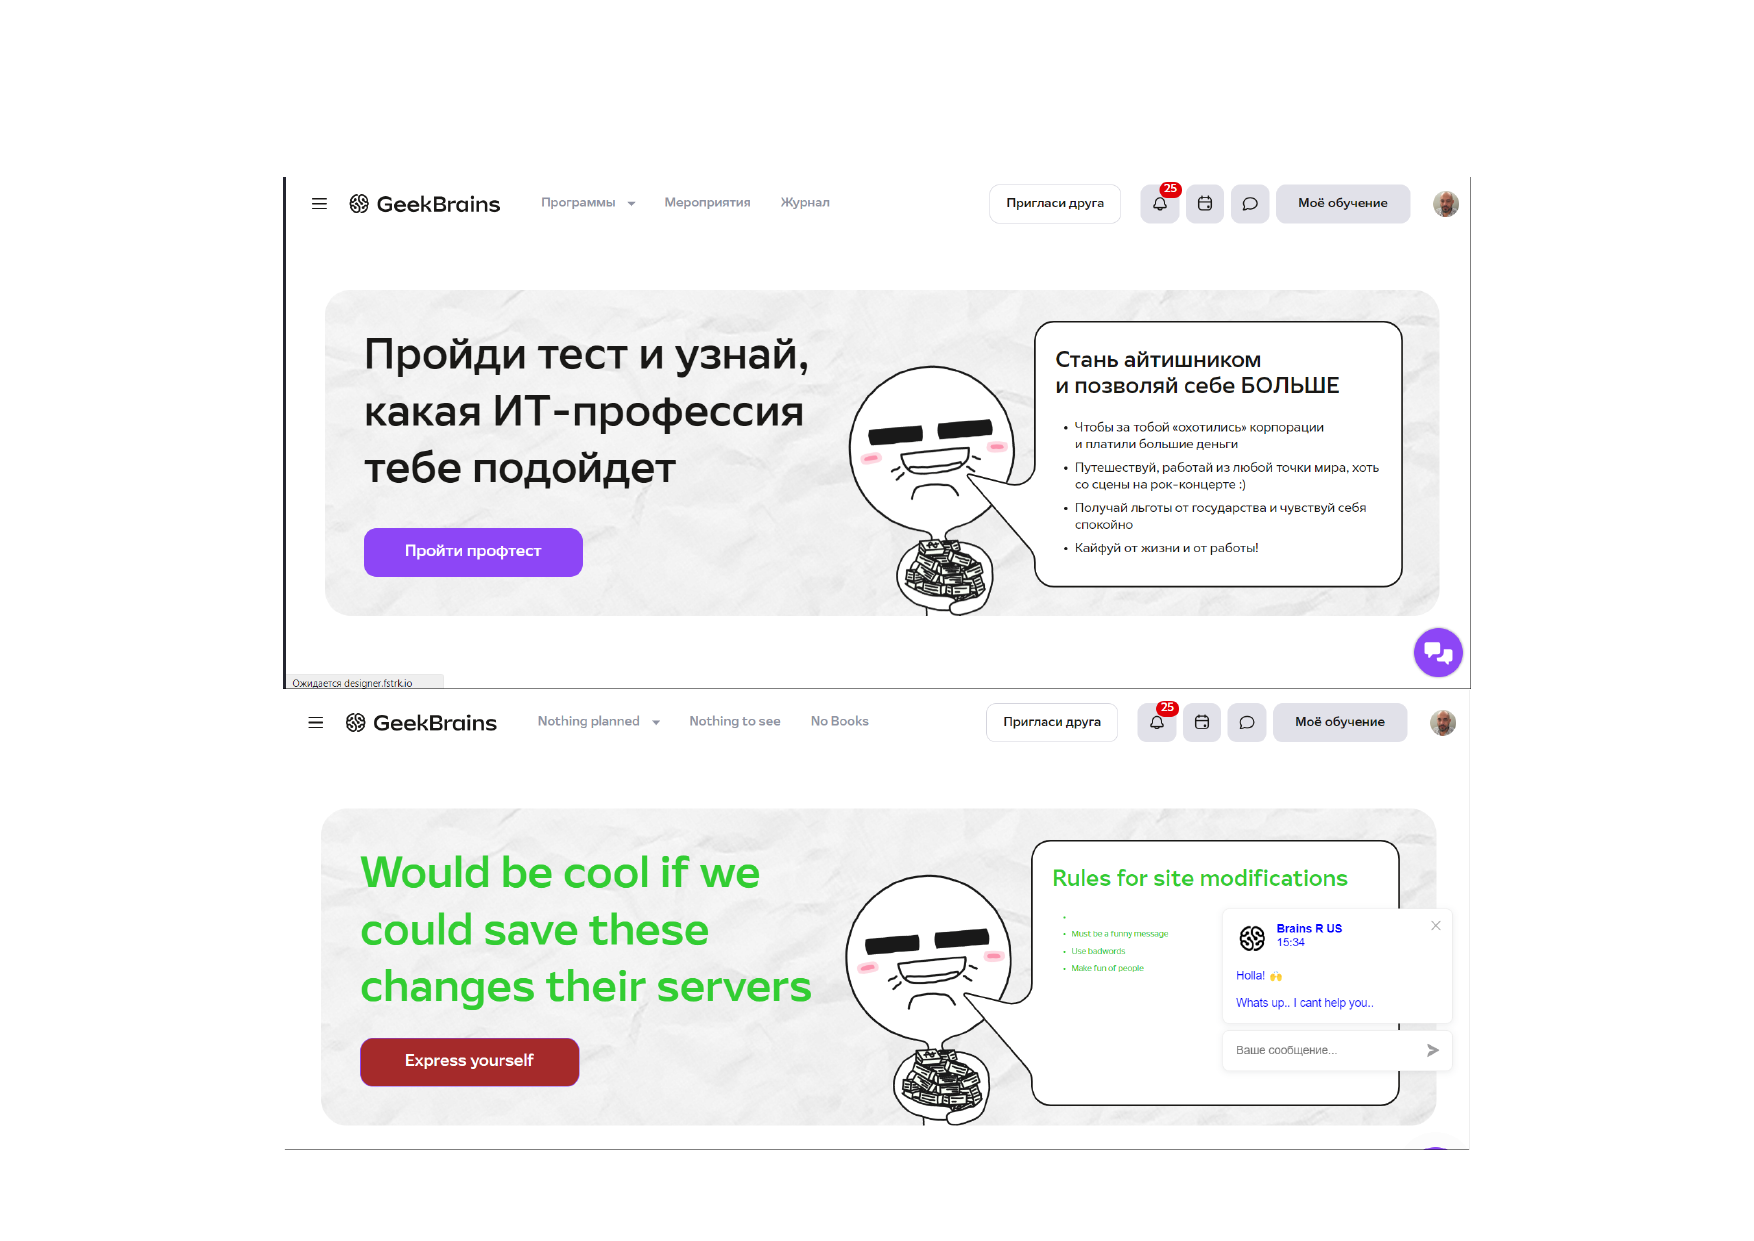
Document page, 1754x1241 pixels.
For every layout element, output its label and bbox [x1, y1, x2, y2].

picture [283, 177, 1471, 689]
picture [284, 690, 1470, 1150]
